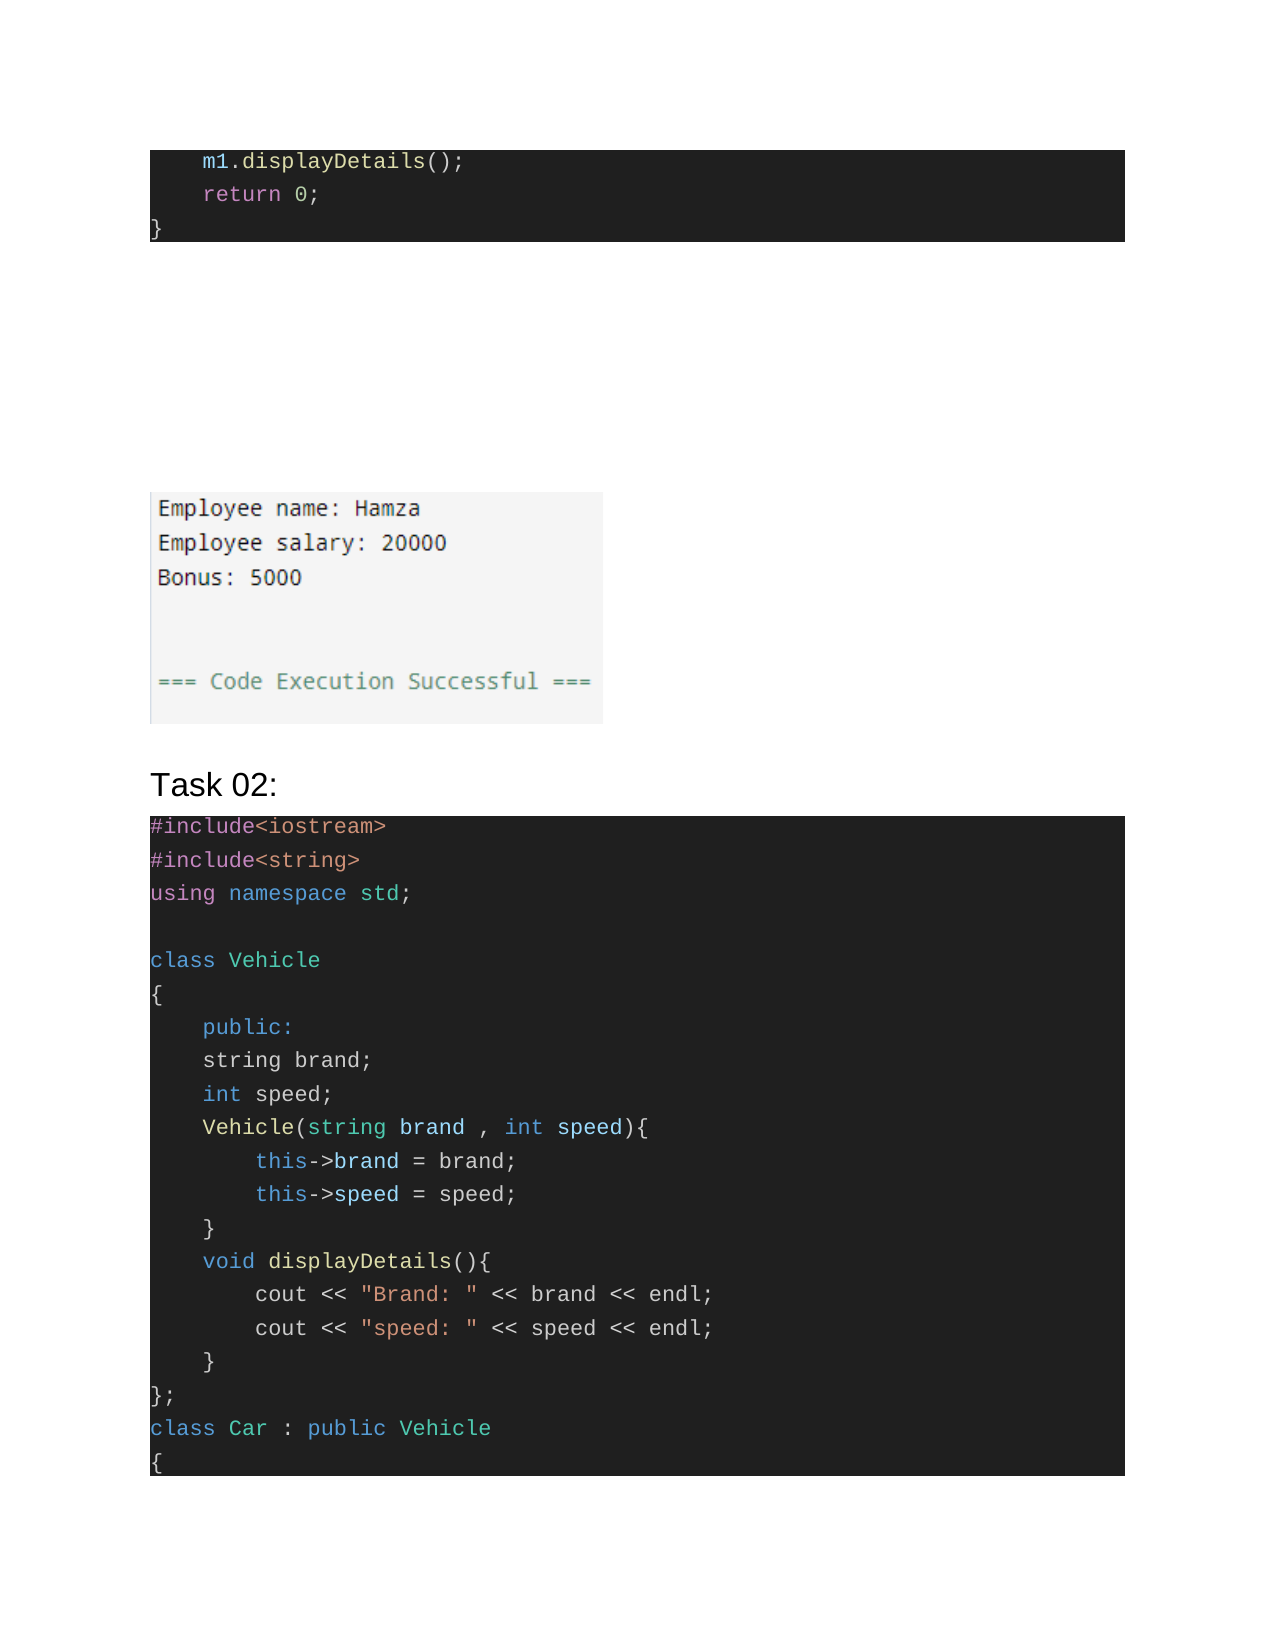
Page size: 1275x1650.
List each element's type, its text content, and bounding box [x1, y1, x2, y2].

text using namespace std; [150, 882, 1125, 907]
text }; [150, 1384, 1125, 1409]
text string brand; [150, 1049, 1125, 1074]
picture [150, 492, 604, 724]
text Vehicle(string brand , int speed){ [150, 1116, 1125, 1141]
text #include<iostream> [150, 816, 1125, 840]
text { [150, 1451, 1125, 1476]
text int speed; [150, 1083, 1125, 1108]
subtitle Task 02: [150, 764, 1125, 803]
text class Vehicle [150, 949, 1125, 974]
text void displayDetails(){ [150, 1250, 1125, 1275]
text this->brand = brand; [150, 1150, 1125, 1175]
text cout << "speed: " << speed << endl; [150, 1317, 1125, 1342]
text #include<string> [150, 849, 1125, 874]
text public: [150, 1016, 1125, 1041]
text } [150, 1217, 1125, 1242]
text } [150, 217, 1125, 242]
text return 0; [150, 183, 1125, 208]
text cout << "Brand: " << brand << endl; [150, 1284, 1125, 1308]
text class Car : public Vehicle [150, 1417, 1125, 1442]
text { [150, 983, 1125, 1007]
text this->speed = speed; [150, 1183, 1125, 1208]
text m1.displayDetails(); [150, 150, 1125, 175]
text } [150, 1351, 1125, 1375]
